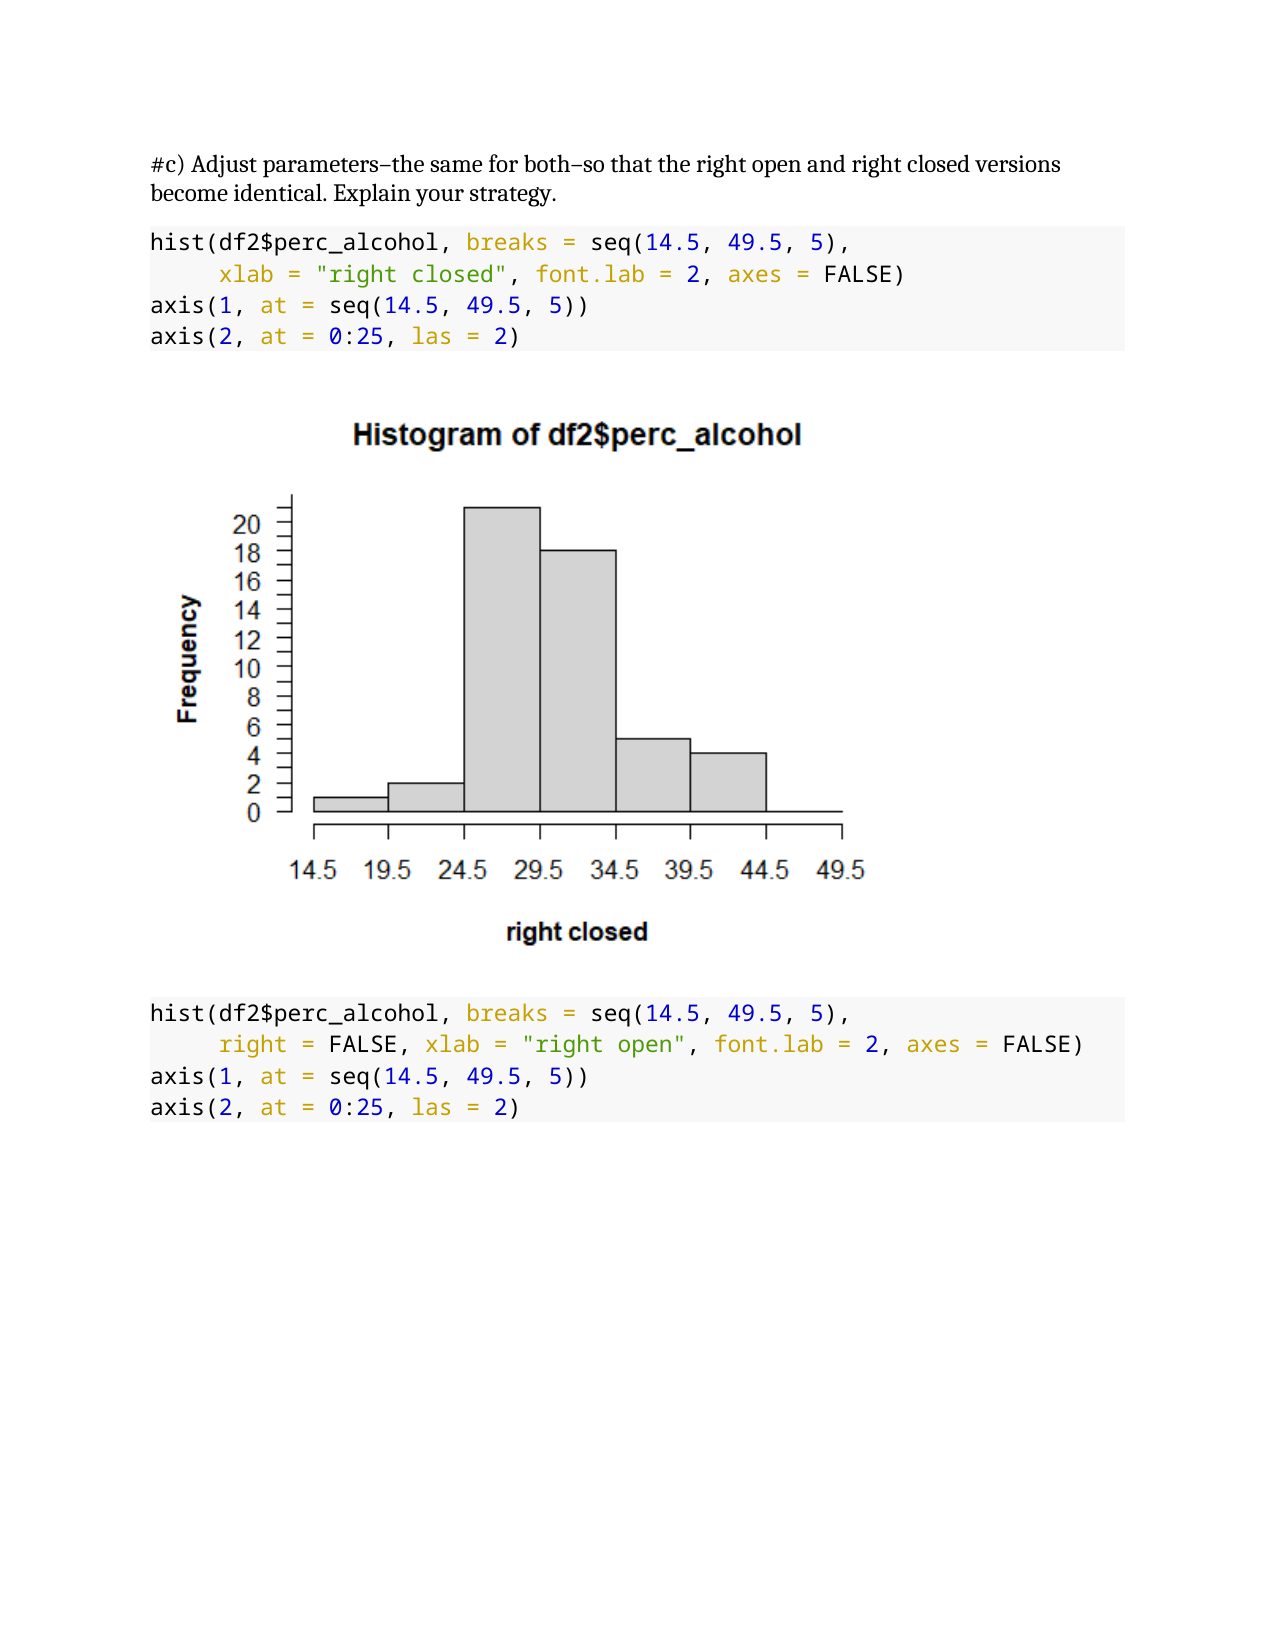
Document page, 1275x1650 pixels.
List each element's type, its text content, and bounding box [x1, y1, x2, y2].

text hist(df2$perc_alcohol, breaks = seq(14.5, 49.5, 5), xlab = "right closed", font.lab = 2, axes = FALSE) axis(1, at = seq(14.5, 49.5, 5)) axis(2, at = 0:25, las = 2) [150, 226, 1125, 351]
picture [168, 372, 927, 979]
text #c) Adjust parameters–the same for both–so that the right open and right closed versions become identical. Explain your strategy. [150, 150, 1125, 207]
text hist(df2$perc_alcohol, breaks = seq(14.5, 49.5, 5), right = FALSE, xlab = "right open", font.lab = 2, axes = FALSE) axis(1, at = seq(14.5, 49.5, 5)) axis(2, at = 0:25, las = 2) [150, 997, 1125, 1122]
